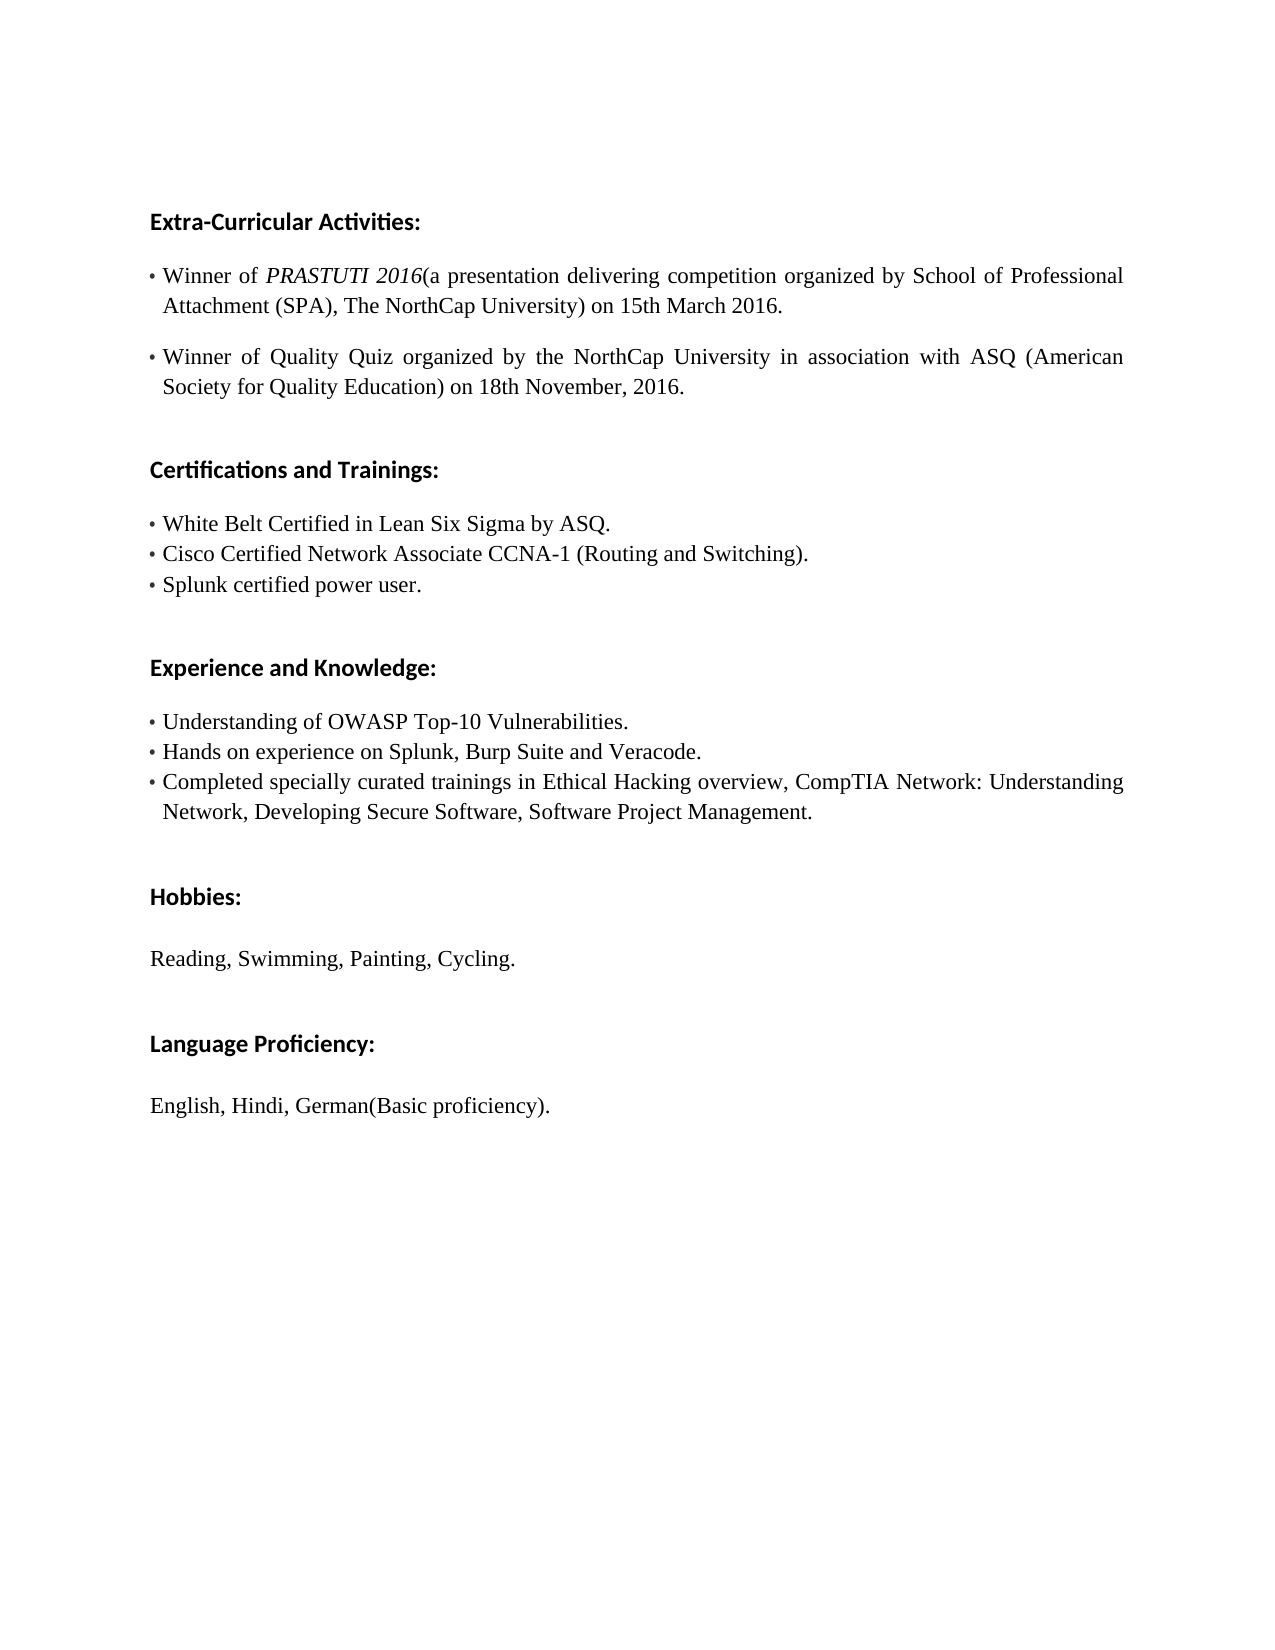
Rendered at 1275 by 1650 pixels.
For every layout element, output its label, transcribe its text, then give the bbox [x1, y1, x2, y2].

text English, Hindi, German(Basic proficiency). [150, 1092, 1097, 1119]
list White Belt Certified in Lean Six Sigma by ASQ. [147, 510, 1125, 537]
text Experience and Knowledge: [150, 652, 1125, 682]
list Splunk certified power user. [147, 571, 1125, 597]
list Completed specially curated trainings in Ethical Hacking overview, CompTIA Network: Understanding Network, Developing Secure Software, Software Project Management. [147, 768, 1125, 825]
list Hands on experience on Splunk, Burp Suite and Veracode. [147, 738, 1125, 764]
text Hobbies: [150, 881, 1097, 912]
text Language Proficiency: [150, 1028, 1097, 1059]
list Cisco Certified Network Associate CCNA-1 (Routing and Switching). [147, 540, 1125, 567]
text Extra-Curricular Activities: [150, 206, 1125, 236]
text Certifications and Trainings: [150, 454, 1125, 485]
list Winner of Quality Quiz organized by the NorthCap University in association with ASQ (American Society for Quality Education) on 18th November, 2016. [147, 343, 1125, 399]
list Winner of PRASTUTI 2016(a presentation delivering competition organized by School of Professional Attachment (SPA), The NorthCap University) on 15th March 2016. [147, 262, 1125, 318]
text Reading, Swimming, Painting, Cycling. [150, 945, 1097, 972]
list Understanding of OWASP Top-10 Vulnerabilities. [147, 708, 1125, 734]
